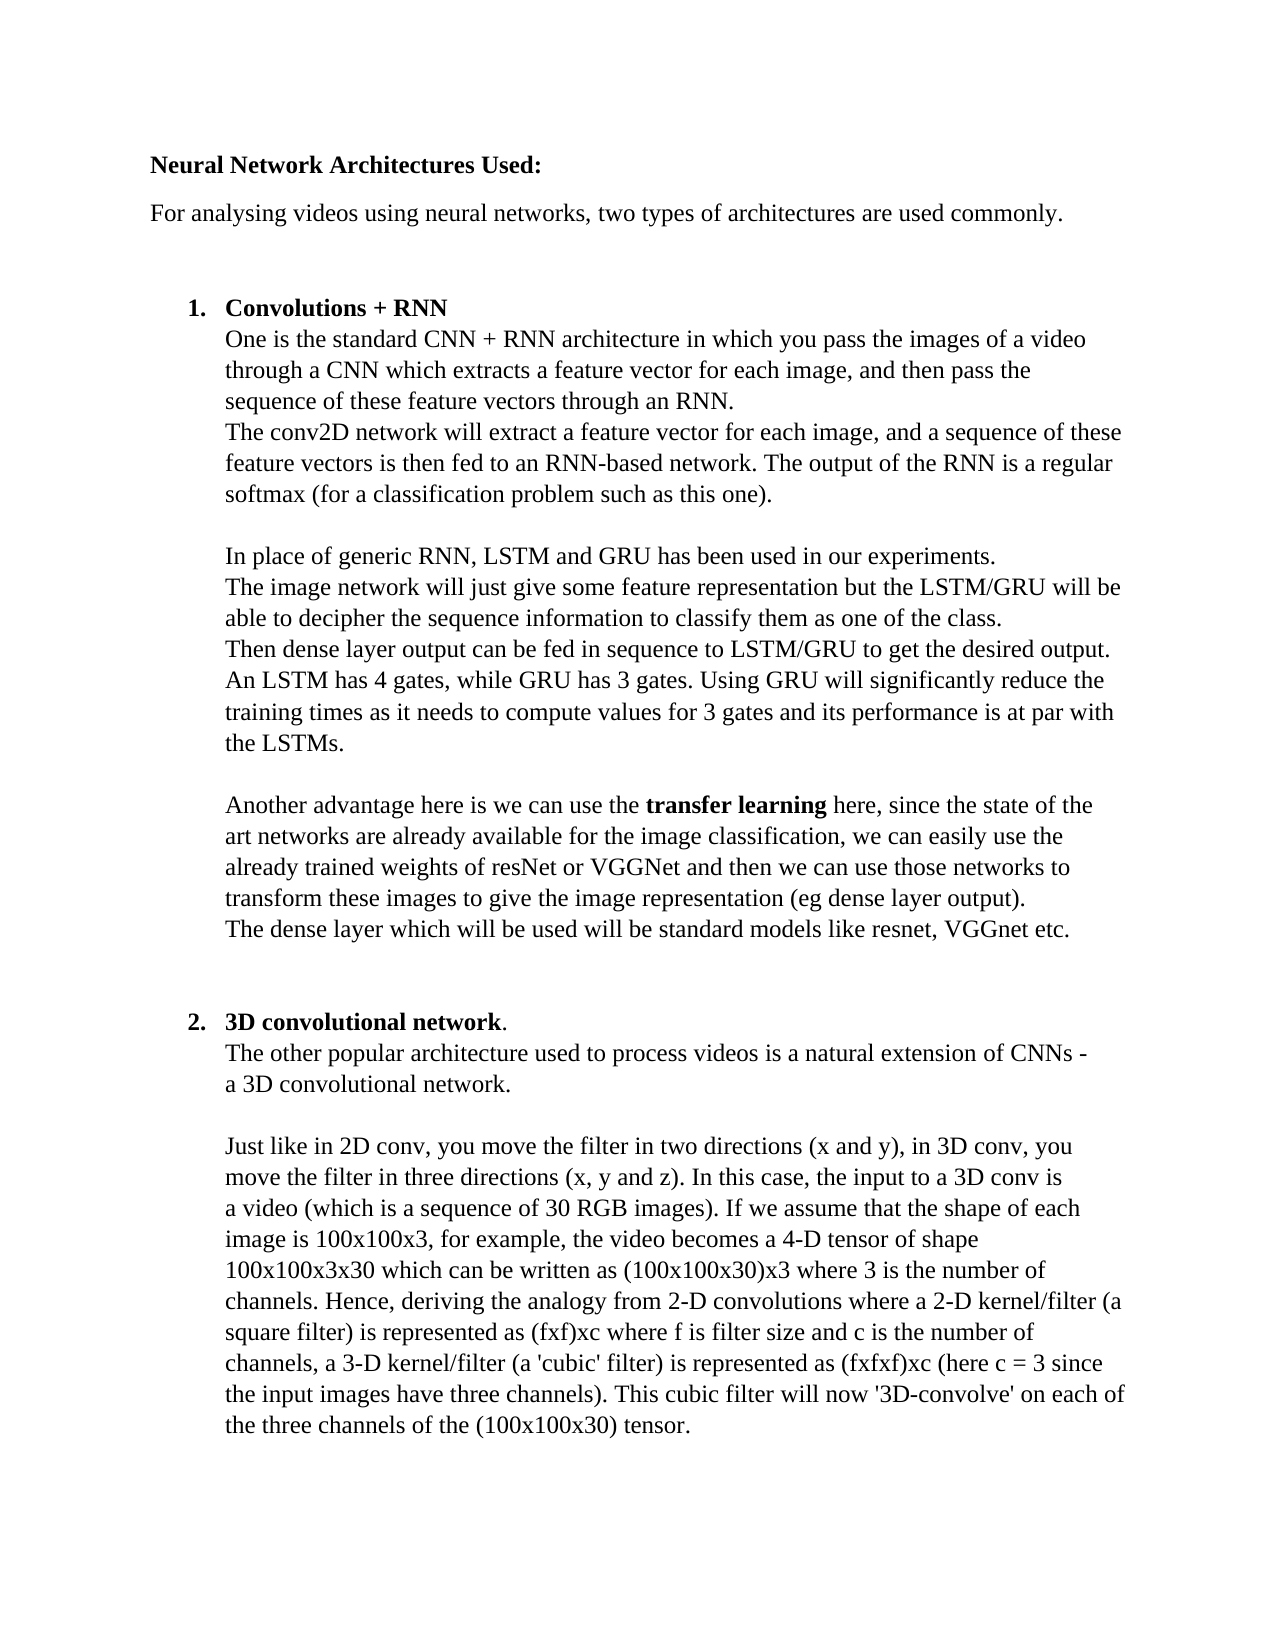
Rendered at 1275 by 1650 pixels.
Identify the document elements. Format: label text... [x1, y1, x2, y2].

list Just like in 2D conv, you move the filter in two directions (x and y), in 3D conv, you move the filter in three directions (x, y and z). In this case, the input to a 3D conv is a video (which is a sequence of 30 RGB images). If we assume that the shape of each image is 100x100x3, for example, the video becomes a 4-D tensor of shape 100x100x3x30 which can be written as (100x100x30)x3 where 3 is the number of channels. Hence, deriving the analogy from 2-D convolutions where a 2-D kernel/filter (a square filter) is represented as (fxf)xc where f is filter size and c is the number of channels, a 3-D kernel/filter (a 'cubic' filter) is represented as (fxfxf)xc (here c = 3 since the input images have three channels). This cubic filter will now '3D-convolve' on each of the three channels of the (100x100x30) tensor. [225, 1131, 1125, 1439]
list Then dense layer output can be fed in sequence to LSTM/GRU to get the desired output. [225, 634, 1125, 663]
list In place of generic RNN, LSTM and GRU has been used in our experiments. [225, 541, 1125, 570]
list 3D convolutional network. [187, 1007, 1125, 1036]
list The image network will just give some feature representation but the LSTM/GRU will be able to decipher the sequence information to classify them as one of the class. [225, 572, 1125, 632]
text For analysing videos using neural networks, two types of architectures are used commonly. [150, 198, 1125, 226]
list The other popular architecture used to process videos is a natural extension of CNNs - a 3D convolutional network. [225, 1038, 1125, 1098]
list Another advantage here is we can use the transfer learning here, since the state of the art networks are already available for the image classification, we can easily use the already trained weights of resNet or VGGNet and then we can use those networks to transform these images to give the image representation (eg dense layer output). [225, 790, 1125, 912]
list One is the standard CNN + RNN architecture in which you pass the images of a video through a CNN which extracts a feature vector for each image, and then pass the sequence of these feature vectors through an RNN. The conv2D network will extract a feature vector for each image, and a sequence of these feature vectors is then fed to an RNN-based network. The output of the RNN is a regular softmax (for a classification problem such as this one). [225, 324, 1125, 508]
list The dense layer which will be used will be standard models like resnet, VGGnet etc. [225, 914, 1125, 943]
text Neural Network Architectures Used: [150, 150, 1125, 179]
list Convolutions + RNN [187, 293, 1125, 322]
list An LSTM has 4 gates, while GRU has 3 gates. Using GRU will significantly reduce the training times as it needs to compute values for 3 gates and its performance is at par with the LSTMs. [225, 666, 1125, 756]
